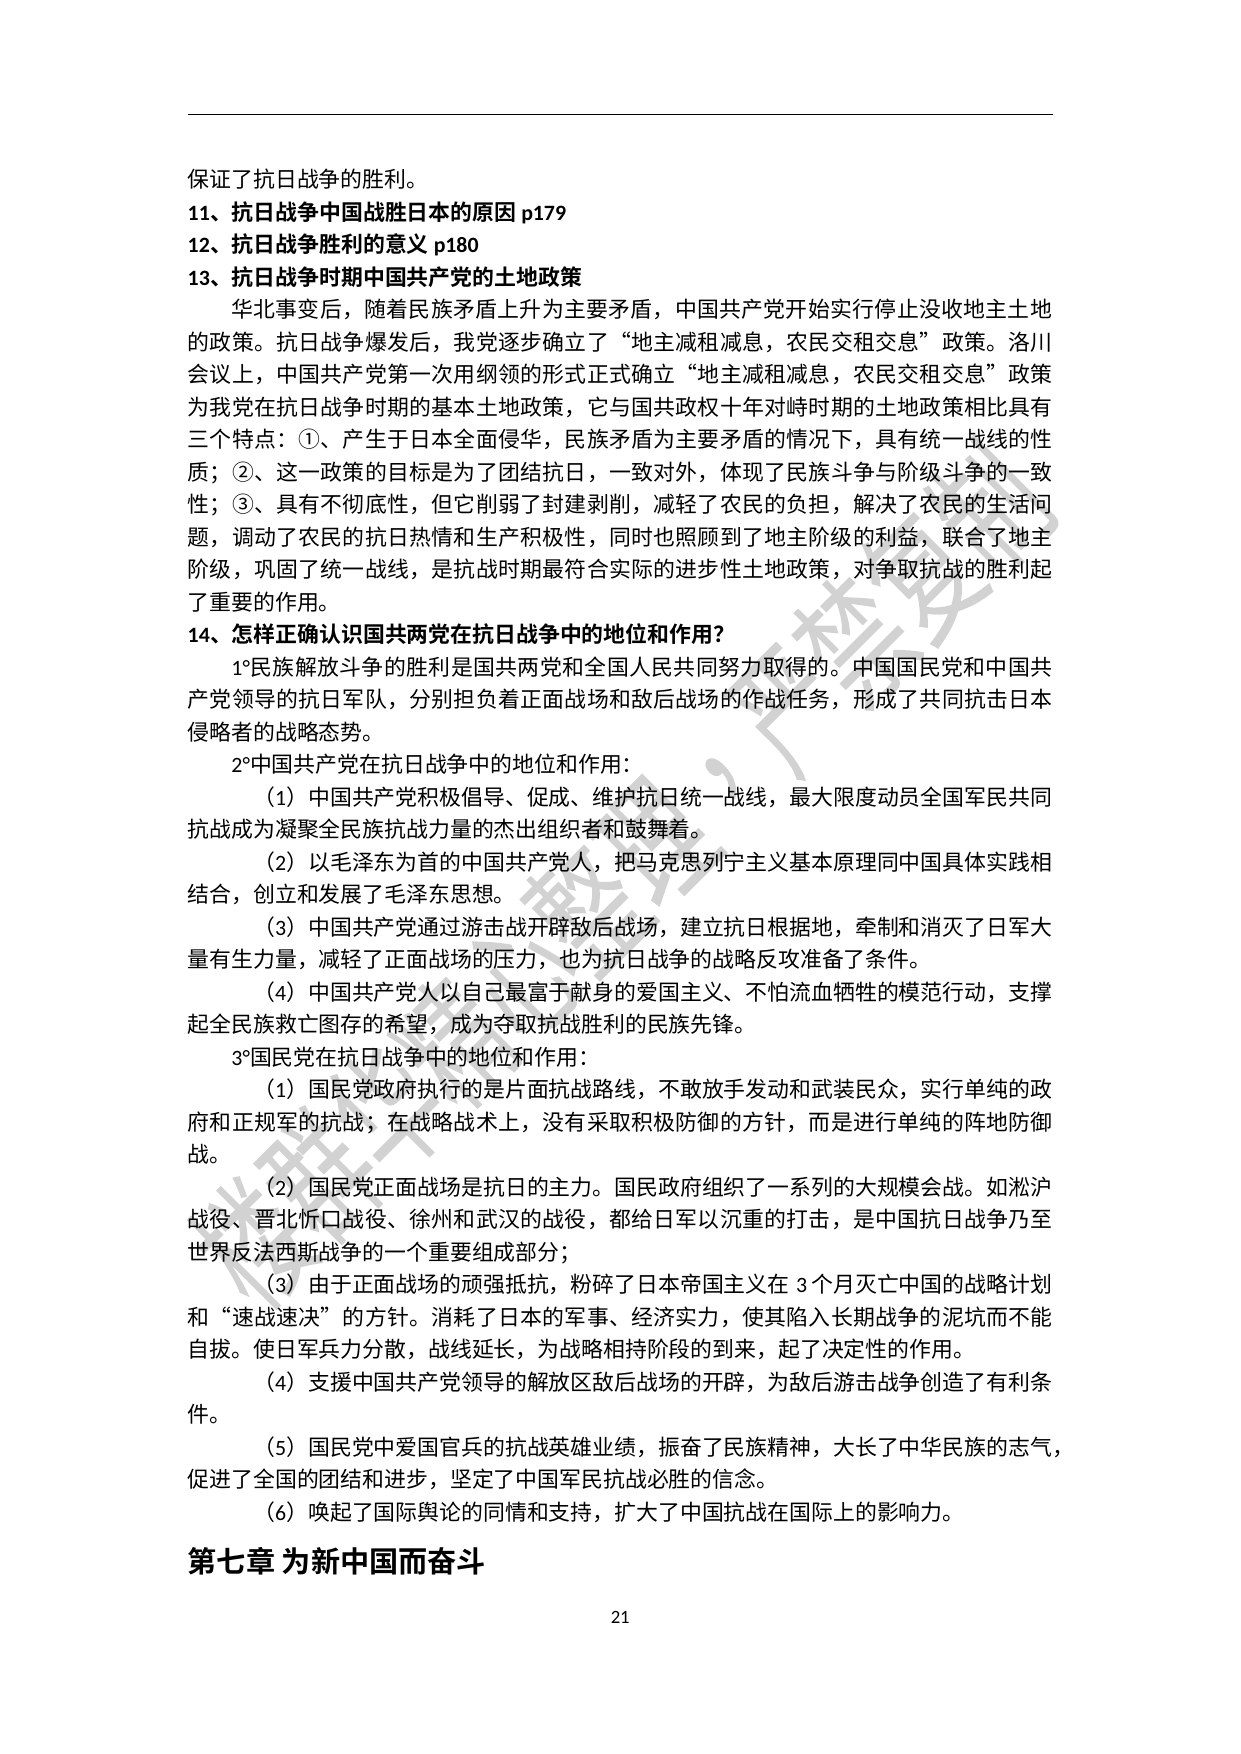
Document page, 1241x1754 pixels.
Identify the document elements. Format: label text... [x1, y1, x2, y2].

text （4）支援中国共产党领导的解放区敌后战场的开辟，为敌后游击战争创造了有利条件。 [187, 1364, 1053, 1429]
text （4）中国共产党人以自己最富于献身的爱国主义、不怕流血牺牲的模范行动，支撑起全民族救亡图存的希望，成为夺取抗战胜利的民族先锋。 [187, 974, 1053, 1039]
text 华北事变后，随着民族矛盾上升为主要矛盾，中国共产党开始实行停止没收地主土地的政策。抗日战争爆发后，我党逐步确立了“地主减租减息，农民交租交息”政策。洛川会议上，中国共产党第一次用纲领的形式正式确立“地主减租减息，农民交租交息”政策为我党在抗日战争时期的基本土地政策，它与国共政权十年对峙时期的土地政策相比具有三个特点：①、产生于日本全面侵华，民族矛盾为主要矛盾的情况下，具有统一战线的性质；②、这一政策的目标是为了团结抗日，一致对外，体现了民族斗争与阶级斗争的一致性；③、具有不彻底性，但它削弱了封建剥削，减轻了农民的负担，解决了农民的生活问题，调动了农民的抗日热情和生产积极性，同时也照顾到了地主阶级的利益，联合了地主阶级，巩固了统一战线，是抗战时期最符合实际的进步性土地政策，对争取抗战的胜利起了重要的作用。 [187, 292, 1053, 617]
text （3）中国共产党通过游击战开辟敌后战场，建立抗日根据地，牵制和消灭了日军大量有生力量，减轻了正面战场的压力，也为抗日战争的战略反攻准备了条件。 [187, 909, 1053, 974]
text （1）国民党政府执行的是片面抗战路线，不敢放手发动和武装民众，实行单纯的政府和正规军的抗战；在战略战术上，没有采取积极防御的方针，而是进行单纯的阵地防御战。 [187, 1072, 1053, 1169]
text 1°民族解放斗争的胜利是国共两党和全国人民共同努力取得的。中国国民党和中国共产党领导的抗日军队，分别担负着正面战场和敌后战场的作战任务，形成了共同抗击日本侵略者的战略态势。 [187, 649, 1053, 747]
text 3°国民党在抗日战争中的地位和作用： [187, 1039, 1053, 1072]
text 13、抗日战争时期中国共产党的土地政策 [187, 259, 1053, 292]
text （6）唤起了国际舆论的同情和支持，扩大了中国抗战在国际上的影响力。 [187, 1494, 1053, 1527]
text （1）中国共产党积极倡导、促成、维护抗日统一战线，最大限度动员全国军民共同抗战成为凝聚全民族抗战力量的杰出组织者和鼓舞着。 [187, 779, 1053, 844]
text 第七章 为新中国而奋斗 [187, 1527, 1053, 1592]
text （2）国民党正面战场是抗日的主力。国民政府组织了一系列的大规模会战。如淞沪战役、晋北忻口战役、徐州和武汉的战役，都给日军以沉重的打击，是中国抗日战争乃至世界反法西斯战争的一个重要组成部分； [187, 1169, 1053, 1267]
text （2）以毛泽东为首的中国共产党人，把马克思列宁主义基本原理同中国具体实践相结合，创立和发展了毛泽东思想。 [187, 844, 1053, 909]
text 12、抗日战争胜利的意义 p180 [187, 227, 1053, 259]
text （3）由于正面战场的顽强抵抗，粉碎了日本帝国主义在 3个月灭亡中国的战略计划和“速战速决”的方针。消耗了日本的军事、经济实力，使其陷入长期战争的泥坑而不能自拔。使日军兵力分散，战线延长，为战略相持阶段的到来，起了决定性的作用。 [187, 1267, 1053, 1364]
text 2°中国共产党在抗日战争中的地位和作用： [187, 747, 1053, 779]
text 11、抗日战争中国战胜日本的原因 p179 [187, 194, 1053, 227]
text （5）国民党中爱国官兵的抗战英雄业绩，振奋了民族精神，大长了中华民族的志气，促进了全国的团结和进步，坚定了中国军民抗战必胜的信念。 [187, 1429, 1053, 1494]
text 14、怎样正确认识国共两党在抗日战争中的地位和作用？ [187, 617, 1053, 649]
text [187, 162, 1053, 194]
